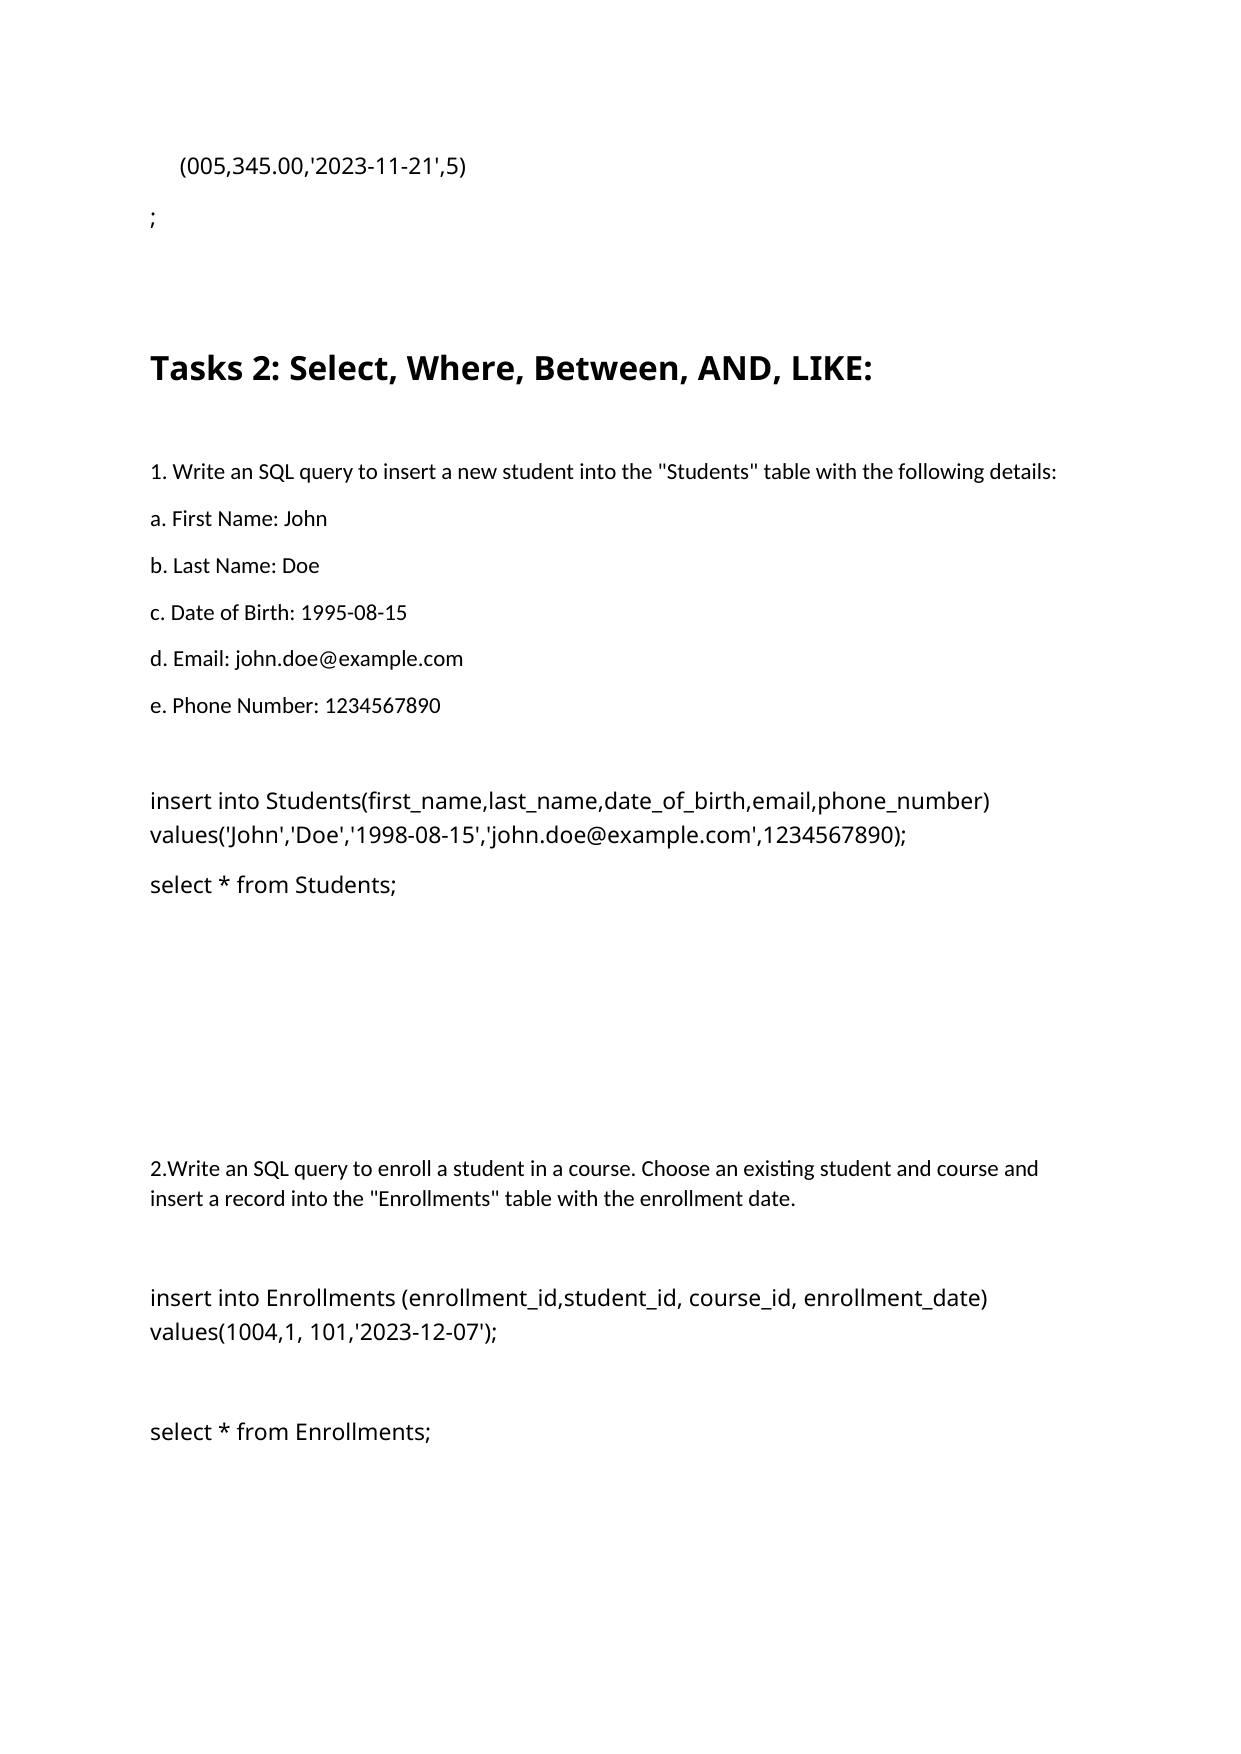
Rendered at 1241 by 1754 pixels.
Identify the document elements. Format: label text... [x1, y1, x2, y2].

text b. Last Name: Doe [150, 551, 1090, 579]
text insert into Students(first_name,last_name,date_of_birth,email,phone_number) values('John','Doe','1998-08-15','john.doe@example.com',1234567890); [150, 785, 1090, 850]
text ; [150, 200, 1090, 232]
text 1. Write an SQL query to insert a new student into the "Students" table with the following details: [150, 457, 1090, 485]
text 2.Write an SQL query to enroll a student in a course. Choose an existing student and course and insert a record into the "Enrollments" table with the enrollment date. [150, 1154, 1090, 1212]
text a. First Name: John [150, 504, 1090, 532]
text insert into Enrollments (enrollment_id,student_id, course_id, enrollment_date) values(1004,1, 101,'2023-12-07'); [150, 1282, 1090, 1347]
text e. Phone Number: 1234567890 [150, 691, 1090, 719]
text select * from Students; [150, 869, 1090, 901]
text select * from Enrollments; [150, 1416, 1090, 1447]
text d. Email: john.doe@example.com [150, 644, 1090, 673]
text Tasks 2: Select, Where, Between, AND, LIKE: [150, 344, 1090, 390]
text (005,345.00,'2023-11-21',5) [150, 150, 1090, 181]
text c. Date of Birth: 1995-08-15 [150, 598, 1090, 626]
